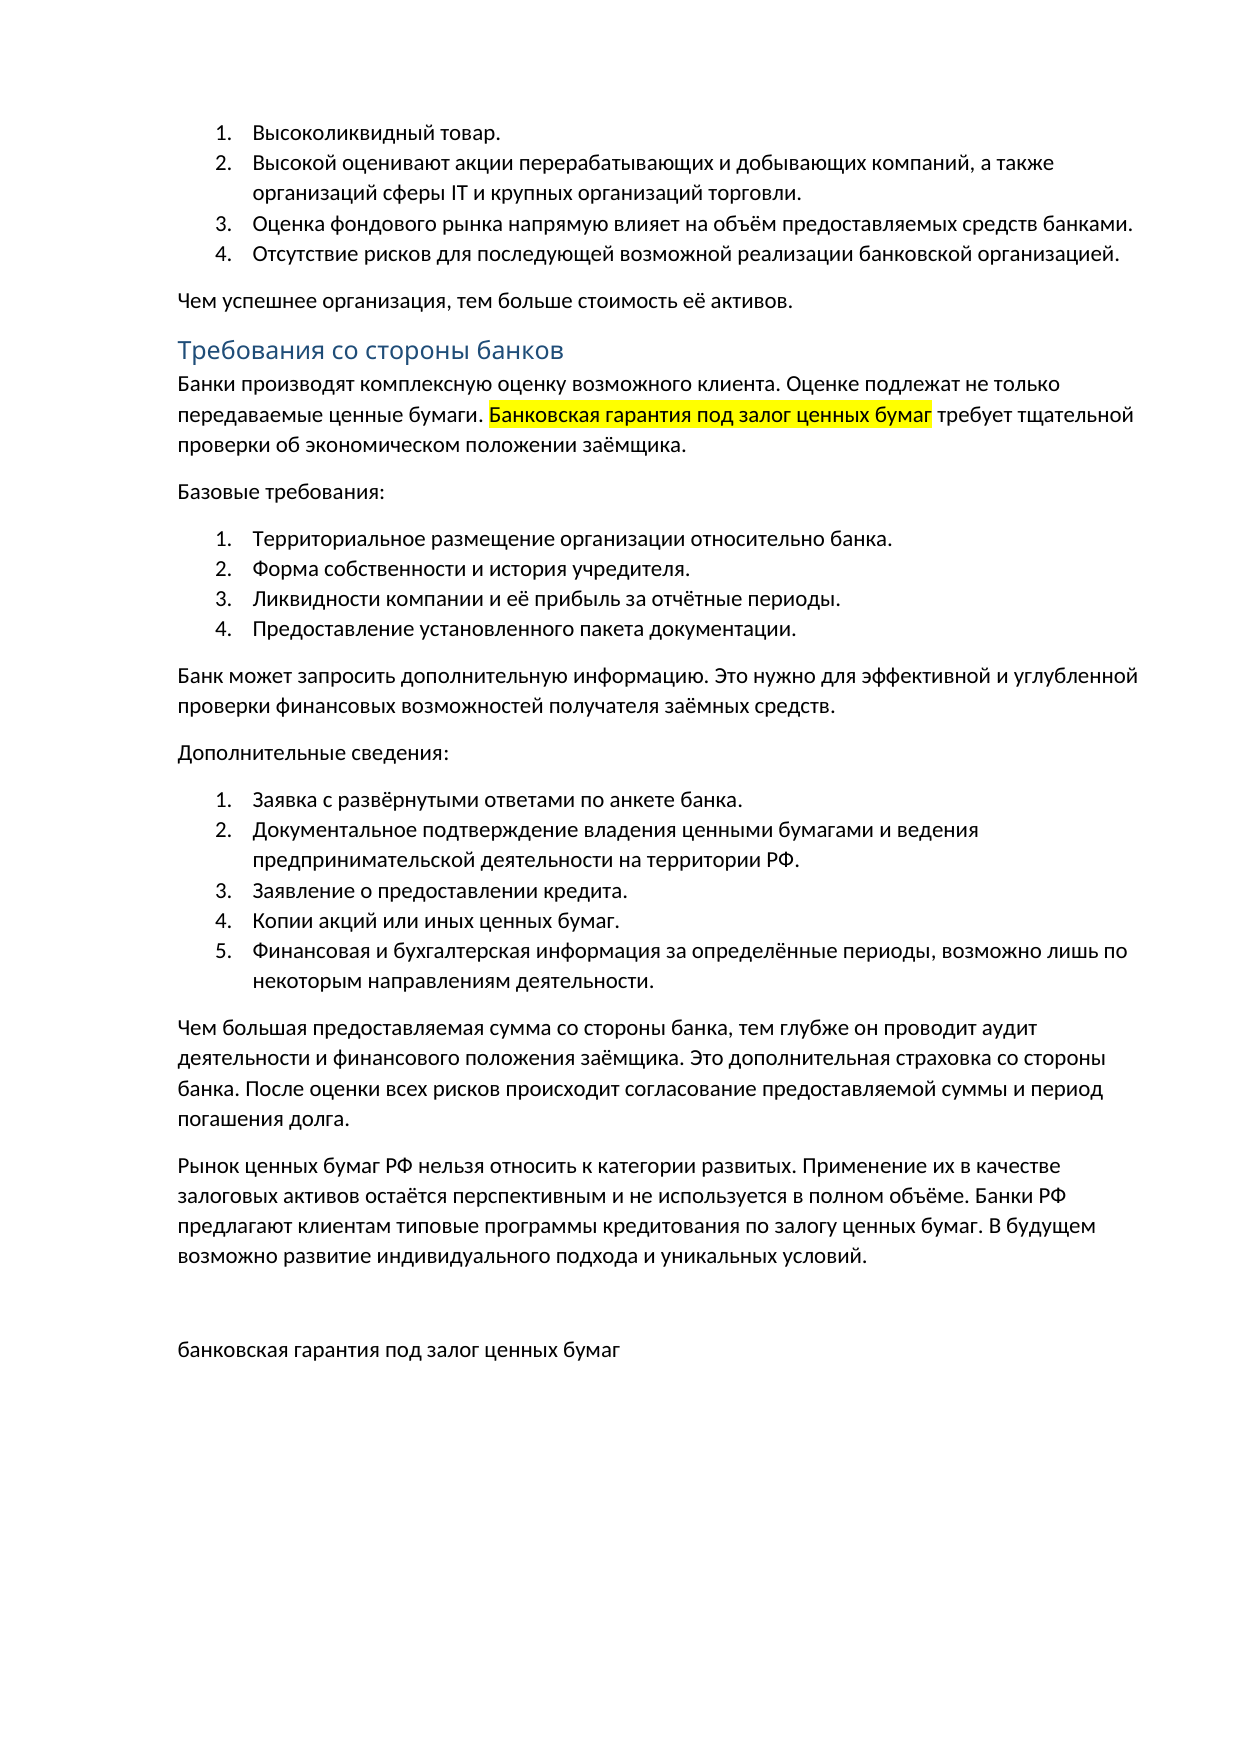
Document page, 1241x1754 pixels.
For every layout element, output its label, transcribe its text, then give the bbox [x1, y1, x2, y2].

list Заявка с развёрнутыми ответами по анкете банка. [215, 785, 1152, 813]
list Оценка фондового рынка напрямую влияет на объём предоставляемых средств банками. [215, 209, 1152, 237]
list Копии акций или иных ценных бумаг. [215, 906, 1152, 934]
list Высокой оценивают акции перерабатывающих и добывающих компаний, а также организаций сферы IT и крупных организаций торговли. [215, 148, 1152, 207]
text банковская гарантия под залог ценных бумаг [177, 1335, 1152, 1363]
text Банк может запросить дополнительную информацию. Это нужно для эффективной и углубленной проверки финансовых возможностей получателя заёмных средств. [177, 661, 1152, 719]
text Банки производят комплексную оценку возможного клиента. Оценке подлежат не только передаваемые ценные бумаги. Банковская гарантия под залог ценных бумаг требует тщательной проверки об экономическом положении заёмщика. [177, 369, 1152, 458]
text Чем успешнее организация, тем больше стоимость её активов. [177, 286, 1152, 314]
text Чем большая предоставляемая сумма со стороны банка, тем глубже он проводит аудит деятельности и финансового положения заёмщика. Это дополнительная страховка со стороны банка. После оценки всех рисков происходит согласование предоставляемой суммы и период погашения долга. [177, 1013, 1152, 1132]
list Отсутствие рисков для последующей возможной реализации банковской организацией. [215, 239, 1152, 267]
list Финансовая и бухгалтерская информация за определённые периоды, возможно лишь по некоторым направлениям деятельности. [215, 936, 1152, 994]
text Базовые требования: [177, 477, 1152, 505]
list Документальное подтверждение владения ценными бумагами и ведения предпринимательской деятельности на территории РФ. [215, 815, 1152, 873]
list Высоколиквидный товар. [215, 118, 1152, 146]
subtitle Требования со стороны банков [177, 333, 1152, 367]
list Предоставление установленного пакета документации. [215, 614, 1152, 642]
list Территориальное размещение организации относительно банка. [215, 524, 1152, 552]
list Ликвидности компании и её прибыль за отчётные периоды. [215, 584, 1152, 612]
list Заявление о предоставлении кредита. [215, 876, 1152, 904]
text Дополнительные сведения: [177, 738, 1152, 766]
list Форма собственности и история учредителя. [215, 554, 1152, 582]
text Рынок ценных бумаг РФ нельзя относить к категории развитых. Применение их в качестве залоговых активов остаётся перспективным и не используется в полном объёме. Банки РФ предлагают клиентам типовые программы кредитования по залогу ценных бумаг. В будущем возможно развитие индивидуального подхода и уникальных условий. [177, 1151, 1152, 1269]
